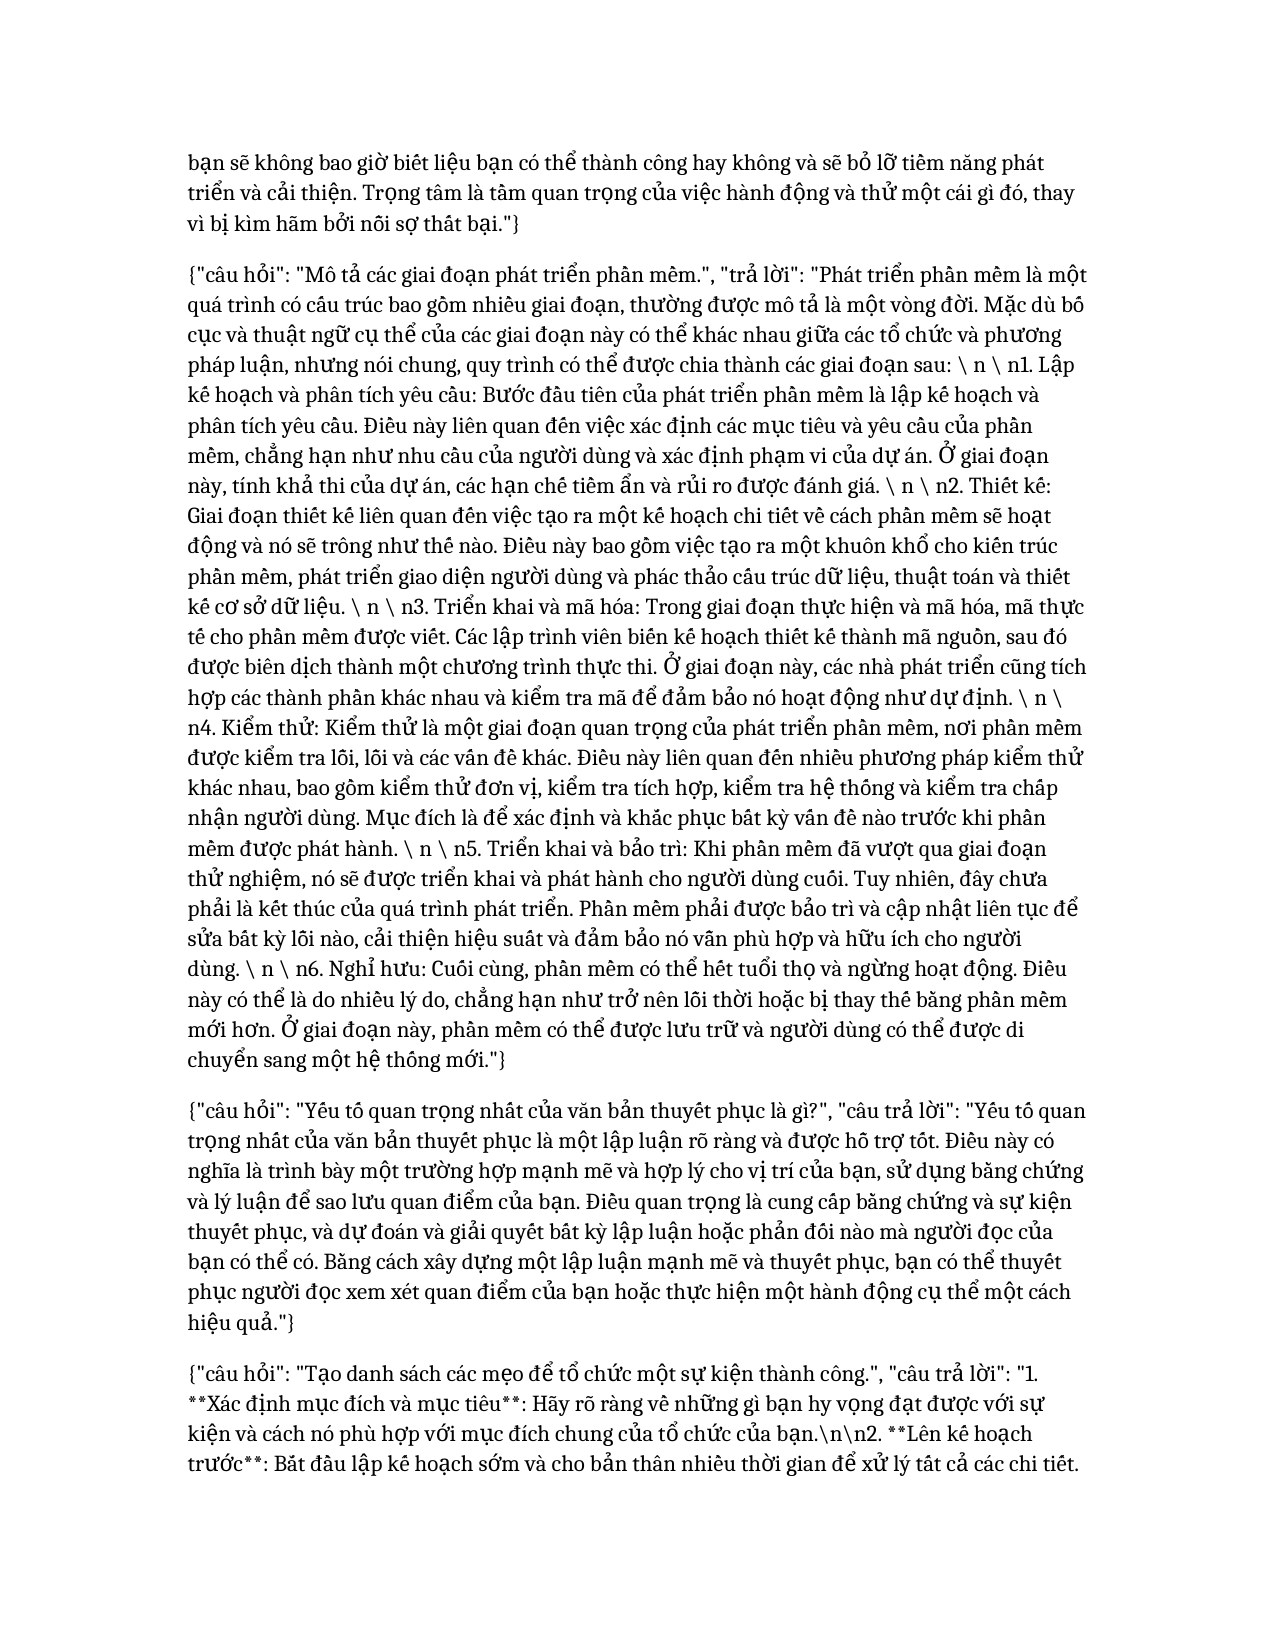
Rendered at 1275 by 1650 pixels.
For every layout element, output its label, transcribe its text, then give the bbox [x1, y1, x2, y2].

text {"câu hỏi": "Mô tả các giai đoạn phát triển phần mềm.", "trả lời": "Phát triển phần mềm là một quá trình có cấu trúc bao gồm nhiều giai đoạn, thường được mô tả là một vòng đời. Mặc dù bố cục và thuật ngữ cụ thể của các giai đoạn này có thể khác nhau giữa các tổ chức và phương pháp luận, nhưng nói chung, quy trình có thể được chia thành các giai đoạn sau: \ n \ n1. Lập kế hoạch và phân tích yêu cầu: Bước đầu tiên của phát triển phần mềm là lập kế hoạch và phân tích yêu cầu. Điều này liên quan đến việc xác định các mục tiêu và yêu cầu của phần mềm, chẳng hạn như nhu cầu của người dùng và xác định phạm vi của dự án. Ở giai đoạn này, tính khả thi của dự án, các hạn chế tiềm ẩn và rủi ro được đánh giá. \ n \ n2. Thiết kế: Giai đoạn thiết kế liên quan đến việc tạo ra một kế hoạch chi tiết về cách phần mềm sẽ hoạt động và nó sẽ trông như thế nào. Điều này bao gồm việc tạo ra một khuôn khổ cho kiến trúc phần mềm, phát triển giao diện người dùng và phác thảo cấu trúc dữ liệu, thuật toán và thiết kế cơ sở dữ liệu. \ n \ n3. Triển khai và mã hóa: Trong giai đoạn thực hiện và mã hóa, mã thực tế cho phần mềm được viết. Các lập trình viên biến kế hoạch thiết kế thành mã nguồn, sau đó được biên dịch thành một chương trình thực thi. Ở giai đoạn này, các nhà phát triển cũng tích hợp các thành phần khác nhau và kiểm tra mã để đảm bảo nó hoạt động như dự định. \ n \ n4. Kiểm thử: Kiểm thử là một giai đoạn quan trọng của phát triển phần mềm, nơi phần mềm được kiểm tra lỗi, lỗi và các vấn đề khác. Điều này liên quan đến nhiều phương pháp kiểm thử khác nhau, bao gồm kiểm thử đơn vị, kiểm tra tích hợp, kiểm tra hệ thống và kiểm tra chấp nhận người dùng. Mục đích là để xác định và khắc phục bất kỳ vấn đề nào trước khi phần mềm được phát hành. \ n \ n5. Triển khai và bảo trì: Khi phần mềm đã vượt qua giai đoạn thử nghiệm, nó sẽ được triển khai và phát hành cho người dùng cuối. Tuy nhiên, đây chưa phải là kết thúc của quá trình phát triển. Phần mềm phải được bảo trì và cập nhật liên tục để sửa bất kỳ lỗi nào, cải thiện hiệu suất và đảm bảo nó vẫn phù hợp và hữu ích cho người dùng. \ n \ n6. Nghỉ hưu: Cuối cùng, phần mềm có thể hết tuổi thọ và ngừng hoạt động. Điều này có thể là do nhiều lý do, chẳng hạn như trở nên lỗi thời hoặc bị thay thế bằng phần mềm mới hơn. Ở giai đoạn này, phần mềm có thể được lưu trữ và người dùng có thể được di chuyển sang một hệ thống mới."} [187, 261, 1087, 1073]
text {"câu hỏi": "Yếu tố quan trọng nhất của văn bản thuyết phục là gì?", "câu trả lời": "Yếu tố quan trọng nhất của văn bản thuyết phục là một lập luận rõ ràng và được hỗ trợ tốt. Điều này có nghĩa là trình bày một trường hợp mạnh mẽ và hợp lý cho vị trí của bạn, sử dụng bằng chứng và lý luận để sao lưu quan điểm của bạn. Điều quan trọng là cung cấp bằng chứng và sự kiện thuyết phục, và dự đoán và giải quyết bất kỳ lập luận hoặc phản đối nào mà người đọc của bạn có thể có. Bằng cách xây dựng một lập luận mạnh mẽ và thuyết phục, bạn có thể thuyết phục người đọc xem xét quan điểm của bạn hoặc thực hiện một hành động cụ thể một cách hiệu quả."} [187, 1098, 1087, 1336]
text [187, 1360, 1087, 1477]
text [187, 150, 1087, 237]
